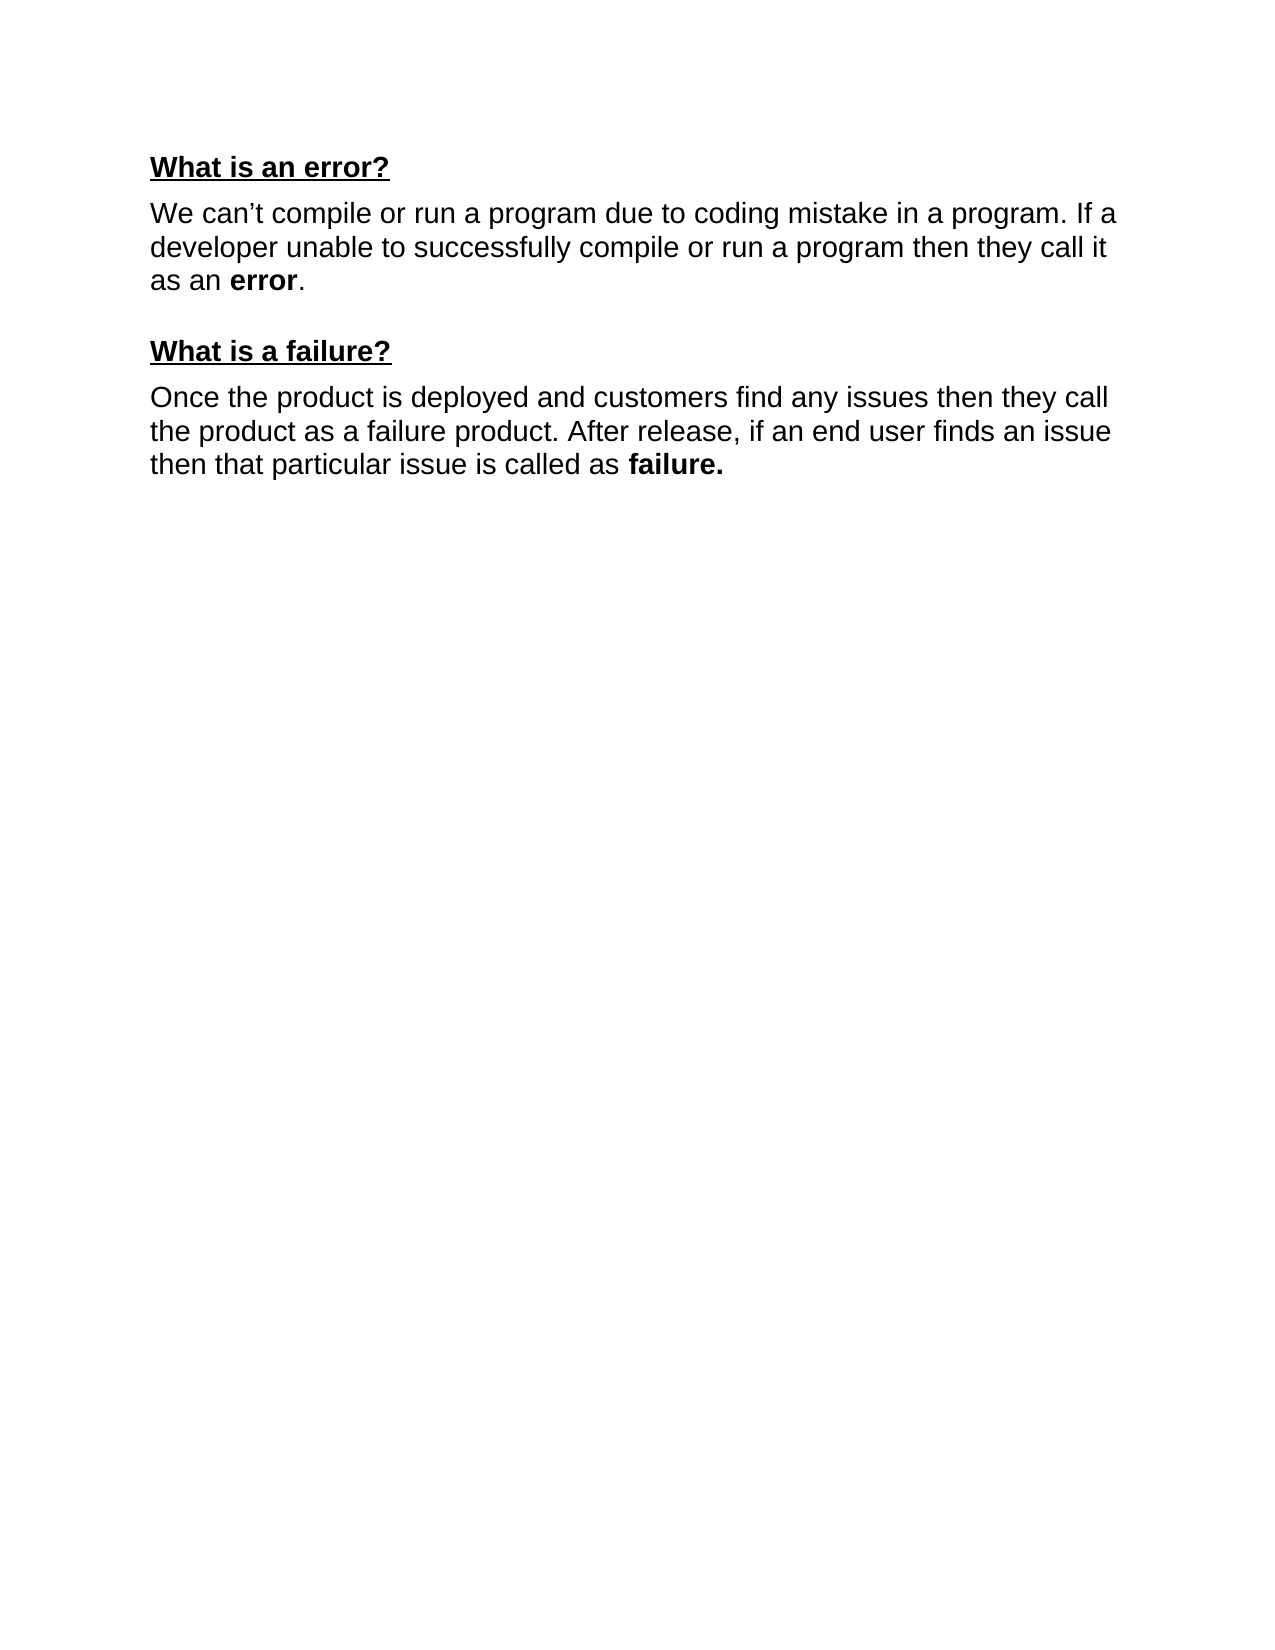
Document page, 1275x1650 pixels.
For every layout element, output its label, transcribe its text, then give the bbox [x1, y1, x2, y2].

subtitle What is a failure? [150, 334, 1125, 368]
text We can’t compile or run a program due to coding mistake in a program. If a developer unable to successfully compile or run a program then they call it as an error. [150, 196, 1125, 297]
text Once the product is deployed and customers find any issues then they call the product as a failure product. After release, if an end user finds an issue then that particular issue is called as failure. [150, 380, 1125, 481]
subtitle What is an error? [150, 150, 1125, 183]
